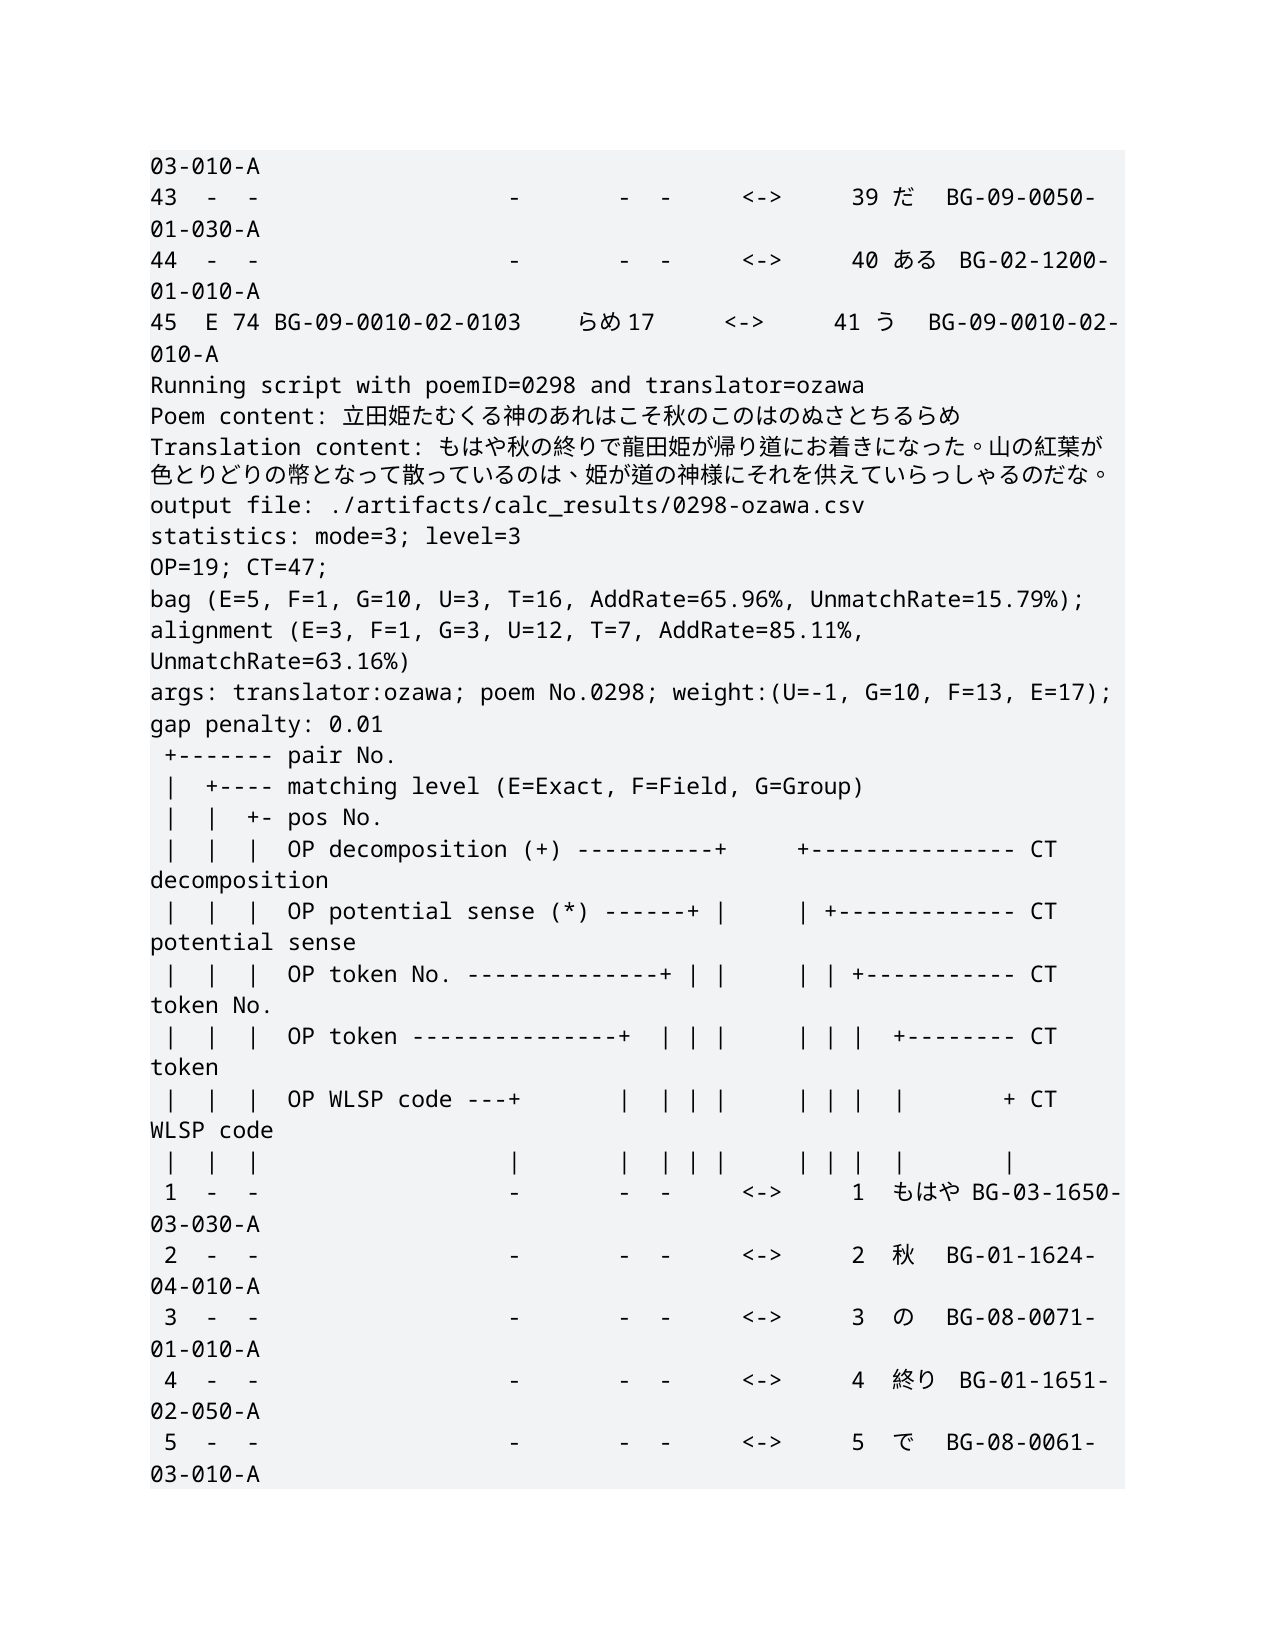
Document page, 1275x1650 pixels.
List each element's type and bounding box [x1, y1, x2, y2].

text [150, 150, 1125, 1489]
